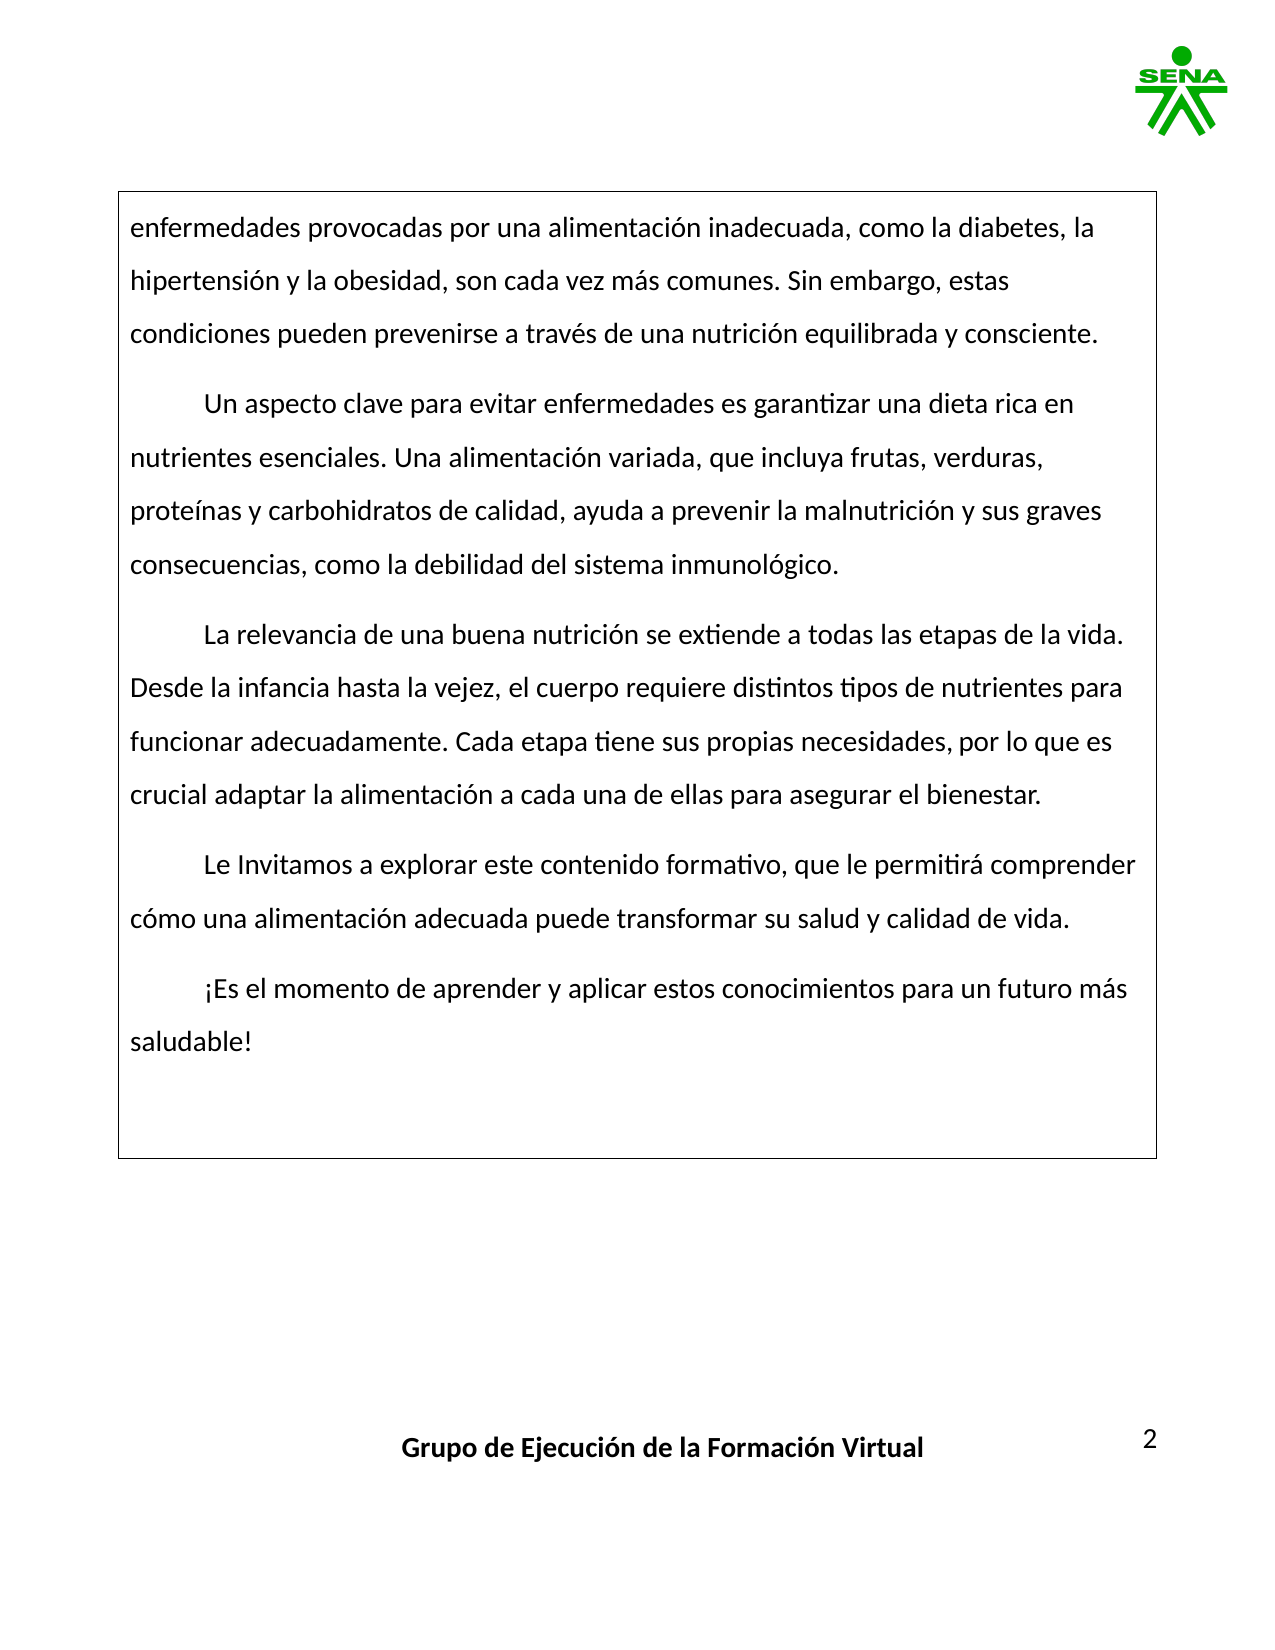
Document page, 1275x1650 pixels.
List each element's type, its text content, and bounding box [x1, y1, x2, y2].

picture [1135, 46, 1228, 136]
